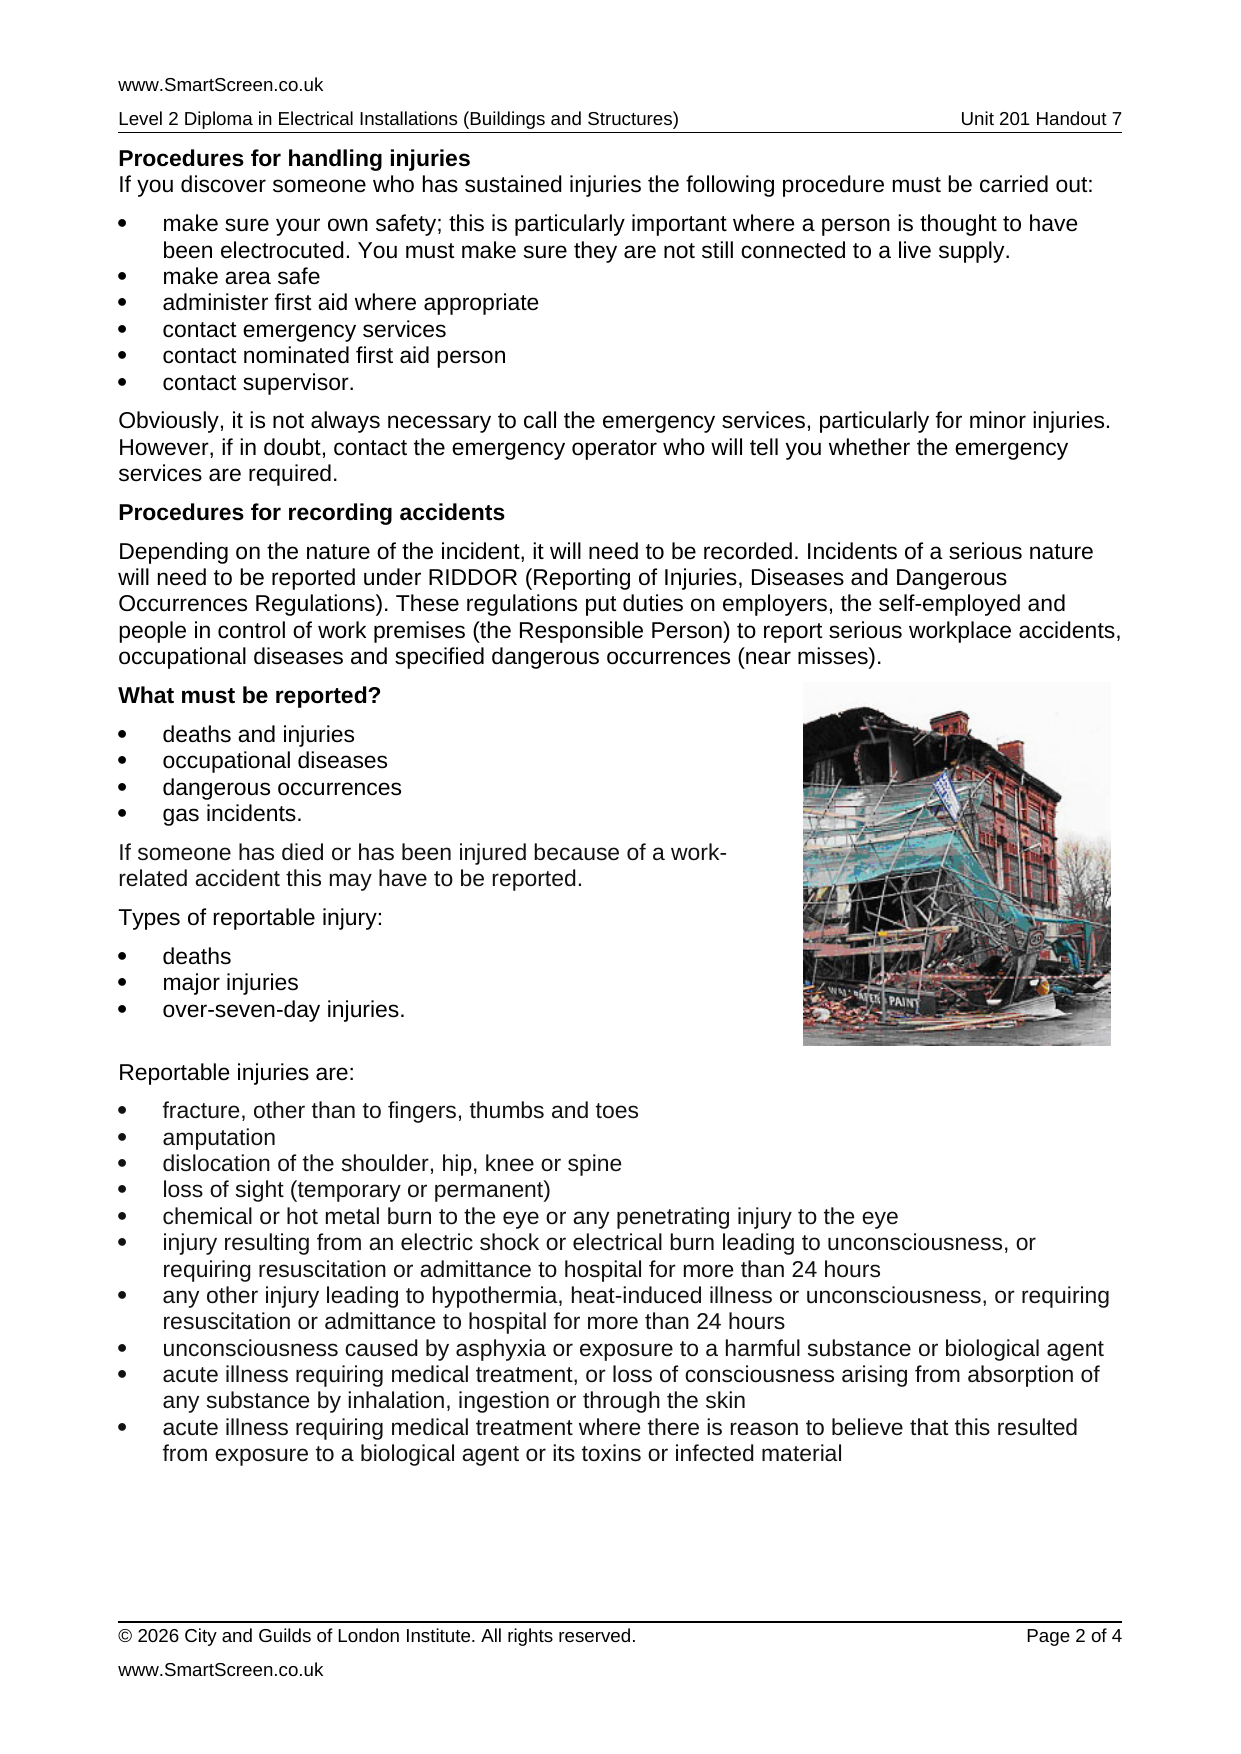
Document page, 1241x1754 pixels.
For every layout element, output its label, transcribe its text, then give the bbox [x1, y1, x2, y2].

text If you discover someone who has sustained injuries the following procedure must be carried out: [118, 171, 1122, 198]
list any other injury leading to hypothermia, heat-induced illness or unconsciousness, or requiring resuscitation or admittance to hospital for more than 24 hours [118, 1282, 1122, 1334]
list acute illness requiring medical treatment, or loss of consciousness arising from absorption of any substance by inhalation, ingestion or through the skin [118, 1361, 1122, 1414]
text Procedures for recording accidents [118, 499, 1122, 525]
list contact nominated first aid person [118, 342, 1122, 368]
list dislocation of the shoulder, hip, knee or spine [118, 1150, 1122, 1176]
list chemical or hot metal burn to the eye or any penetrating injury to the eye [118, 1203, 1122, 1229]
table_header [790, 682, 1122, 1058]
list make sure your own safety; this is particularly important where a person is thought to have been electrocuted. You must make sure they are not still connected to a live supply. [118, 210, 1122, 263]
list unconsciousness caused by asphyxia or exposure to a harmful substance or biological agent [118, 1334, 1122, 1361]
list contact emergency services [118, 316, 1122, 342]
list amputation [118, 1124, 1122, 1150]
list injury resulting from an electric shock or electrical burn leading to unconsciousness, or requiring resuscitation or admittance to hospital for more than 24 hours [118, 1229, 1122, 1282]
list loss of sight (temporary or permanent) [118, 1176, 1122, 1203]
text Procedures for handling injuries [118, 145, 1122, 171]
text Depending on the nature of the incident, it will need to be recorded. Incidents of a serious nature will need to be reported under RIDDOR (Reporting of Injuries, Diseases and Dangerous Occurrences Regulations). These regulations put duties on employers, the self-employed and people in control of work premises (the Responsible Person) to report serious workplace accidents, occupational diseases and specified dangerous occurrences (near misses). [118, 538, 1122, 669]
picture [803, 682, 1111, 1046]
list make area safe [118, 263, 1122, 289]
list acute illness requiring medical treatment where there is reason to believe that this resulted from exposure to a biological agent or its toxins or infected material [118, 1414, 1122, 1466]
list administer first aid where appropriate [118, 289, 1122, 316]
list fracture, other than to fingers, thumbs and toes [118, 1097, 1122, 1124]
table_header What must be reported? deaths and injuries occupational diseases dangerous occurrences gas incidents. If someone has died or has been injured because of a work-related accident this may have to be reported. Types of reportable injury: deaths major injuries over-seven-day injuries. [118, 682, 790, 1058]
list contact supervisor. [118, 368, 1122, 395]
text Obviously, it is not always necessary to call the emergency services, particularly for minor injuries. However, if in doubt, contact the emergency operator who will tell you whether the emergency services are required. [118, 407, 1122, 486]
text Reportable injuries are: [118, 1058, 1122, 1085]
